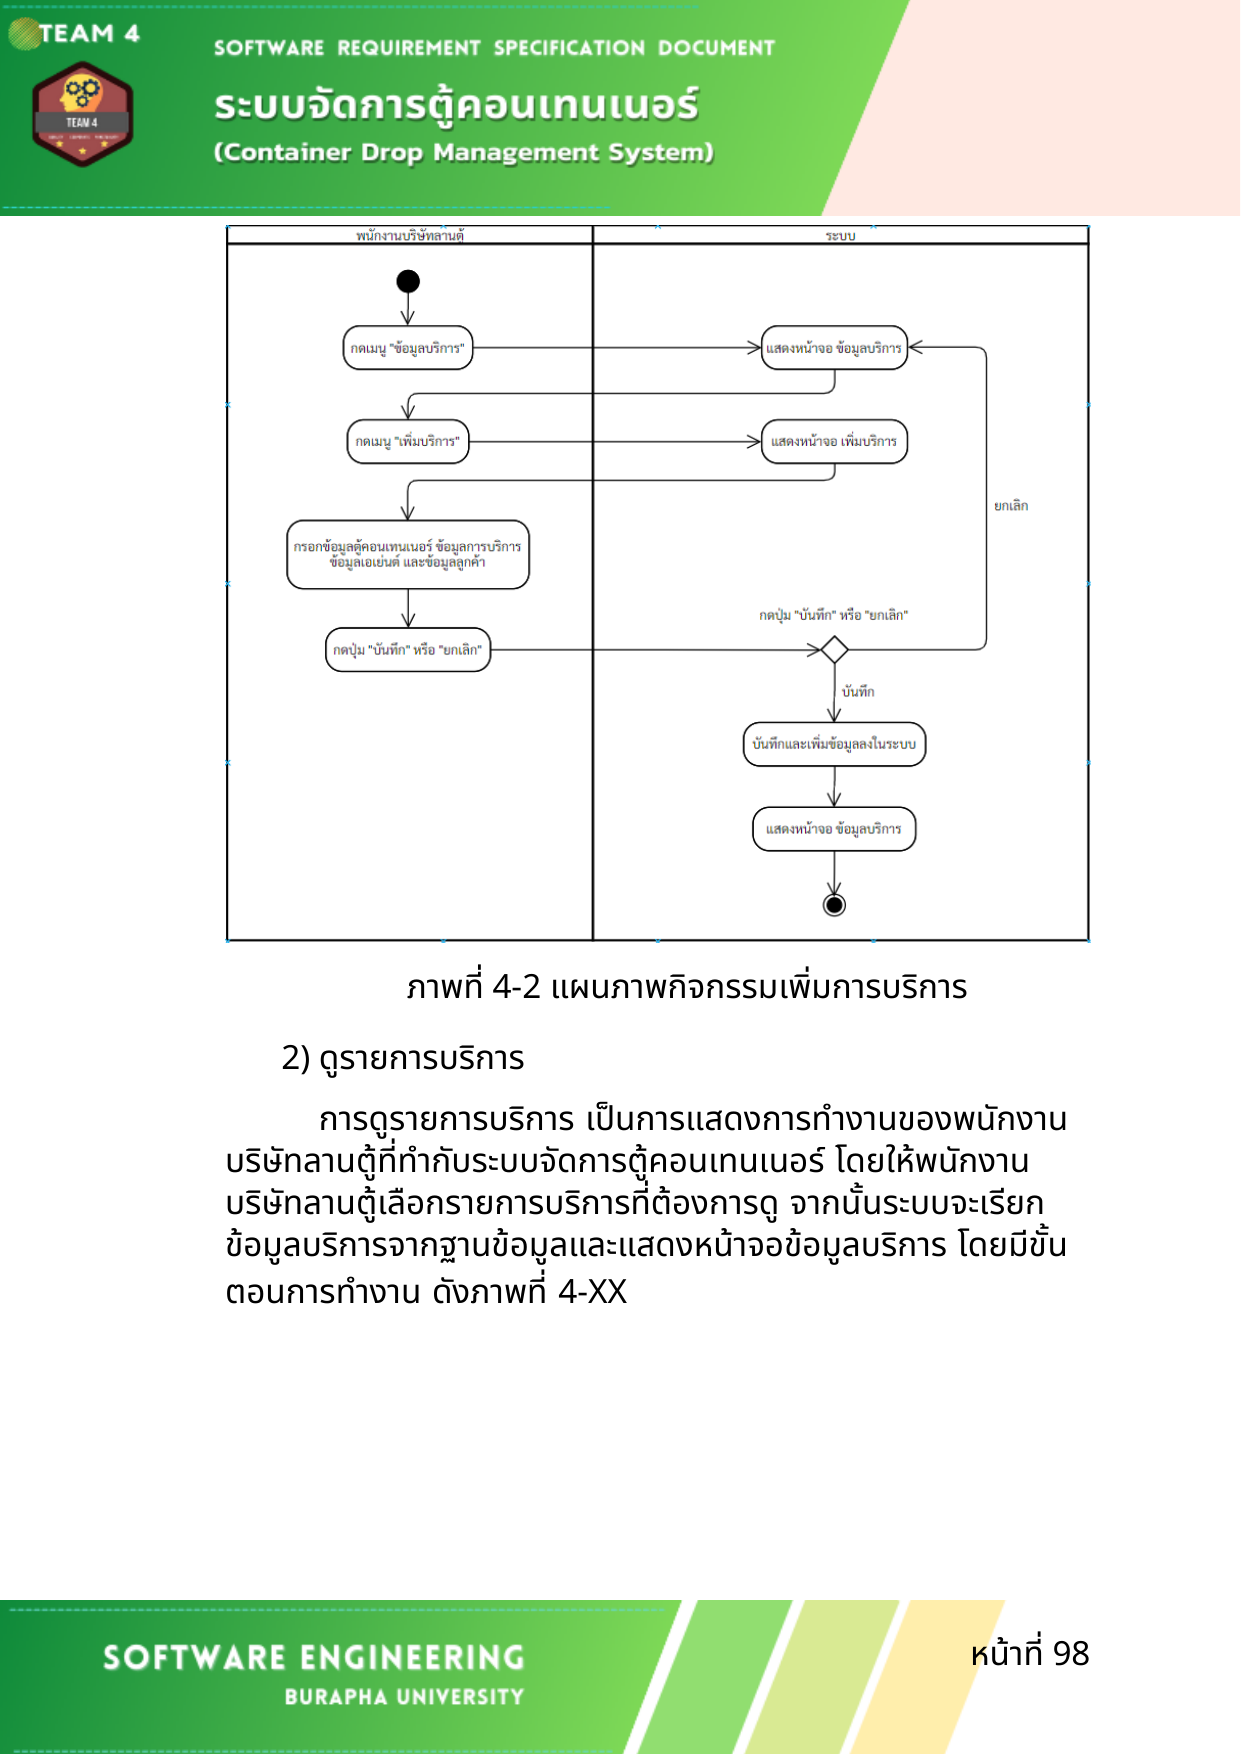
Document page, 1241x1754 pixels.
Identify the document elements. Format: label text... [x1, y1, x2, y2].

picture [225, 225, 1091, 943]
list ดูรายการบริการ [281, 1034, 1090, 1079]
picture [0, 1600, 1241, 1754]
picture [0, 0, 1241, 216]
text การดูรายการบริการ เป็นการแสดงการทำงานของพนักงานบริษัทลานตู้ที่ทำกับระบบจัดการตู้คอนเทนเนอร์ โดยให้พนักงานบริษัทลานตู้เลือกรายการบริการที่ต้องการดู จากนั้นระบบจะเรียกข้อมูลบริการจากฐานข้อมูลและแสดงหน้าจอข้อมูลบริการ โดยมีขั้นตอนการทำงาน ดังภาพที่ 4-XX [225, 1099, 1090, 1313]
